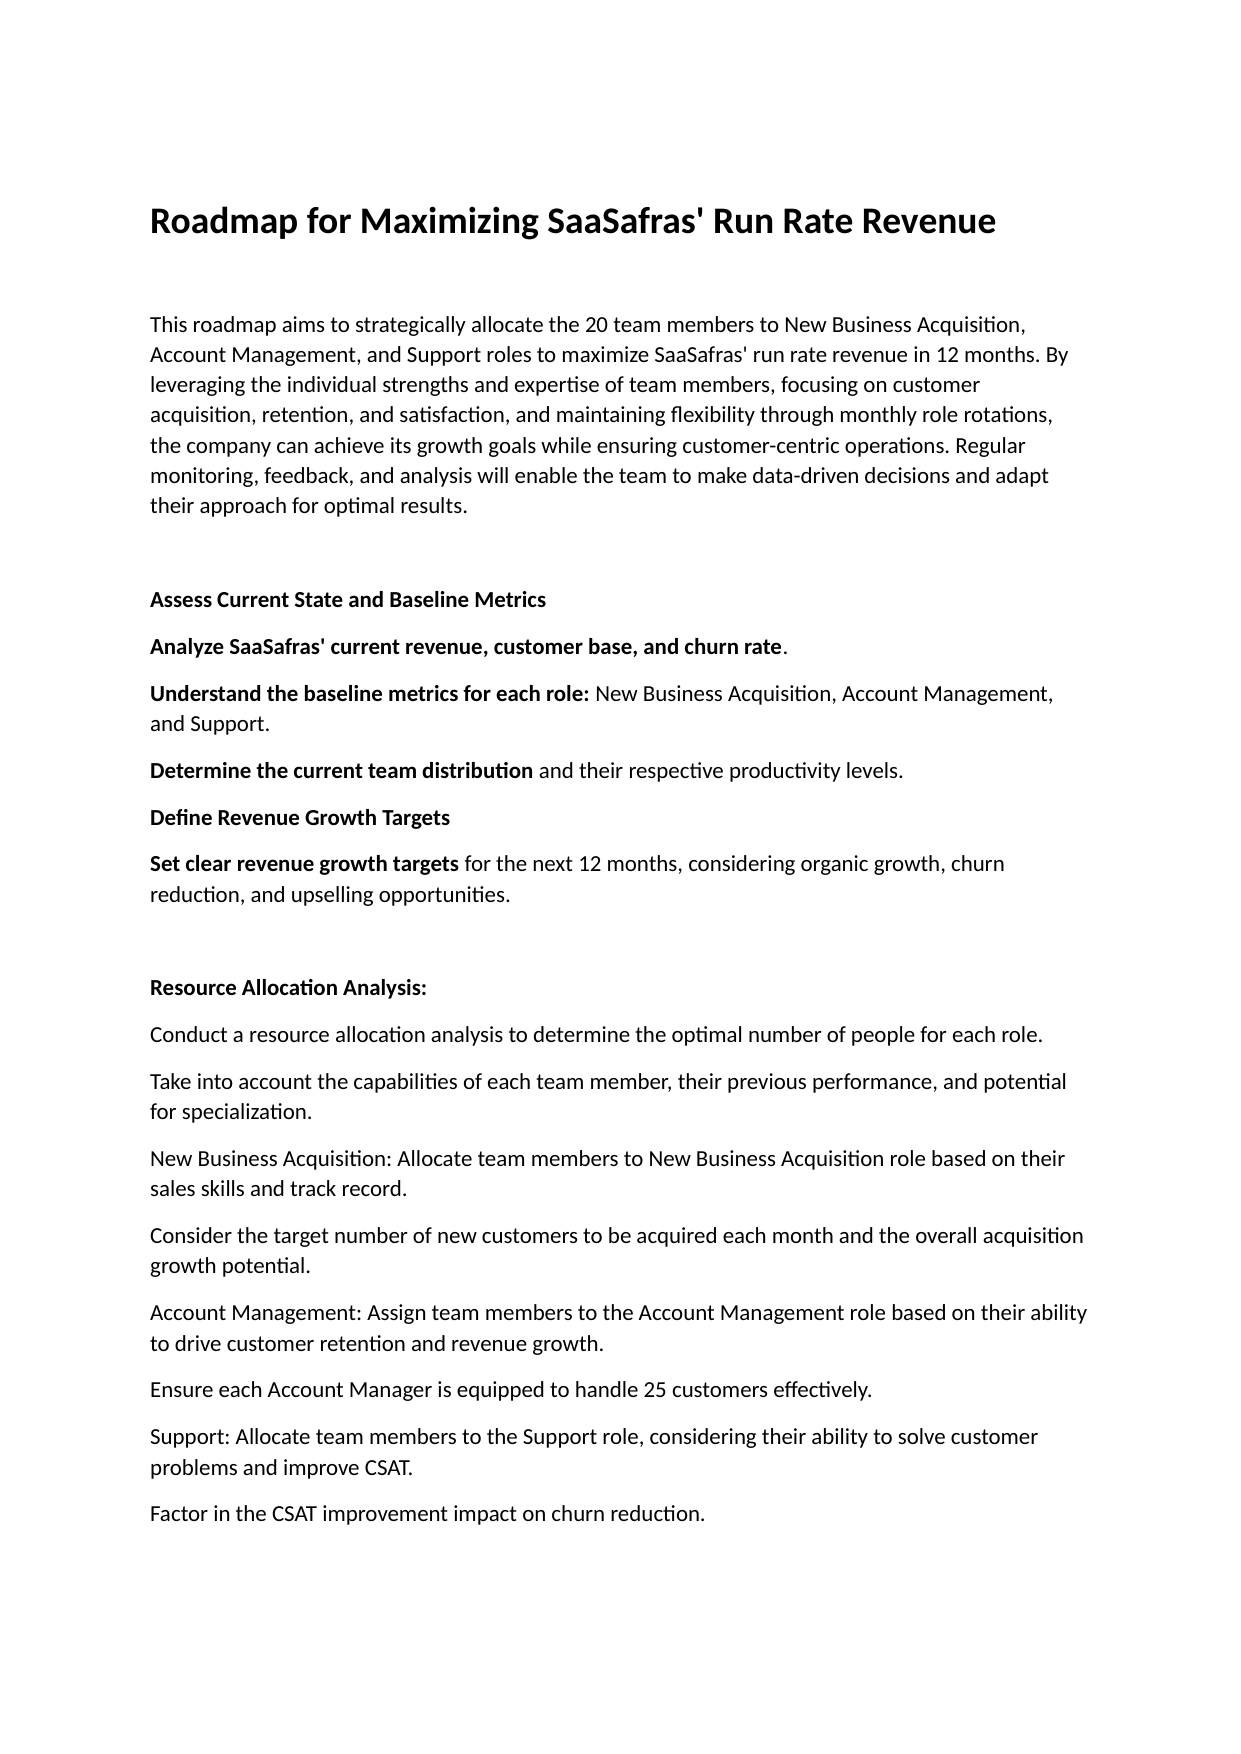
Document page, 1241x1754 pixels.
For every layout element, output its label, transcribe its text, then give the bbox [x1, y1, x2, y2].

text Set clear revenue growth targets for the next 12 months, considering organic growth, churn reduction, and upselling opportunities. [150, 849, 1090, 908]
text Understand the baseline metrics for each role: New Business Acquisition, Account Management, and Support. [150, 679, 1090, 737]
text Determine the current team distribution and their respective productivity levels. [150, 756, 1090, 784]
text Consider the target number of new customers to be acquired each month and the overall acquisition growth potential. [150, 1221, 1090, 1279]
text Assess Current State and Baseline Metrics [150, 585, 1090, 613]
text Support: Allocate team members to the Support role, considering their ability to solve customer problems and improve CSAT. [150, 1422, 1090, 1481]
text This roadmap aims to strategically allocate the 20 team members to New Business Acquisition, Account Management, and Support roles to maximize SaaSafras' run rate revenue in 12 months. By leveraging the individual strengths and expertise of team members, focusing on customer acquisition, retention, and satisfaction, and maintaining flexibility through monthly role rotations, the company can achieve its growth goals while ensuring customer-centric operations. Regular monitoring, feedback, and analysis will enable the team to make data-driven decisions and adapt their approach for optimal results. [150, 310, 1090, 519]
text New Business Acquisition: Allocate team members to New Business Acquisition role based on their sales skills and track record. [150, 1144, 1090, 1202]
text Account Management: Assign team members to the Account Management role based on their ability to drive customer retention and revenue growth. [150, 1298, 1090, 1357]
text Factor in the CSAT improvement impact on churn reduction. [150, 1499, 1090, 1527]
text Roadmap for Maximizing SaaSafras' Run Rate Revenue [150, 197, 1090, 243]
text Resource Allocation Analysis: [150, 973, 1090, 1001]
text Analyze SaaSafras' current revenue, customer base, and churn rate. [150, 632, 1090, 660]
text Ensure each Account Manager is equipped to handle 25 customers effectively. [150, 1376, 1090, 1403]
text Take into account the capabilities of each team member, their previous performance, and potential for specialization. [150, 1067, 1090, 1125]
text Conduct a resource allocation analysis to determine the optimal number of people for each role. [150, 1020, 1090, 1048]
text Define Revenue Growth Targets [150, 803, 1090, 831]
